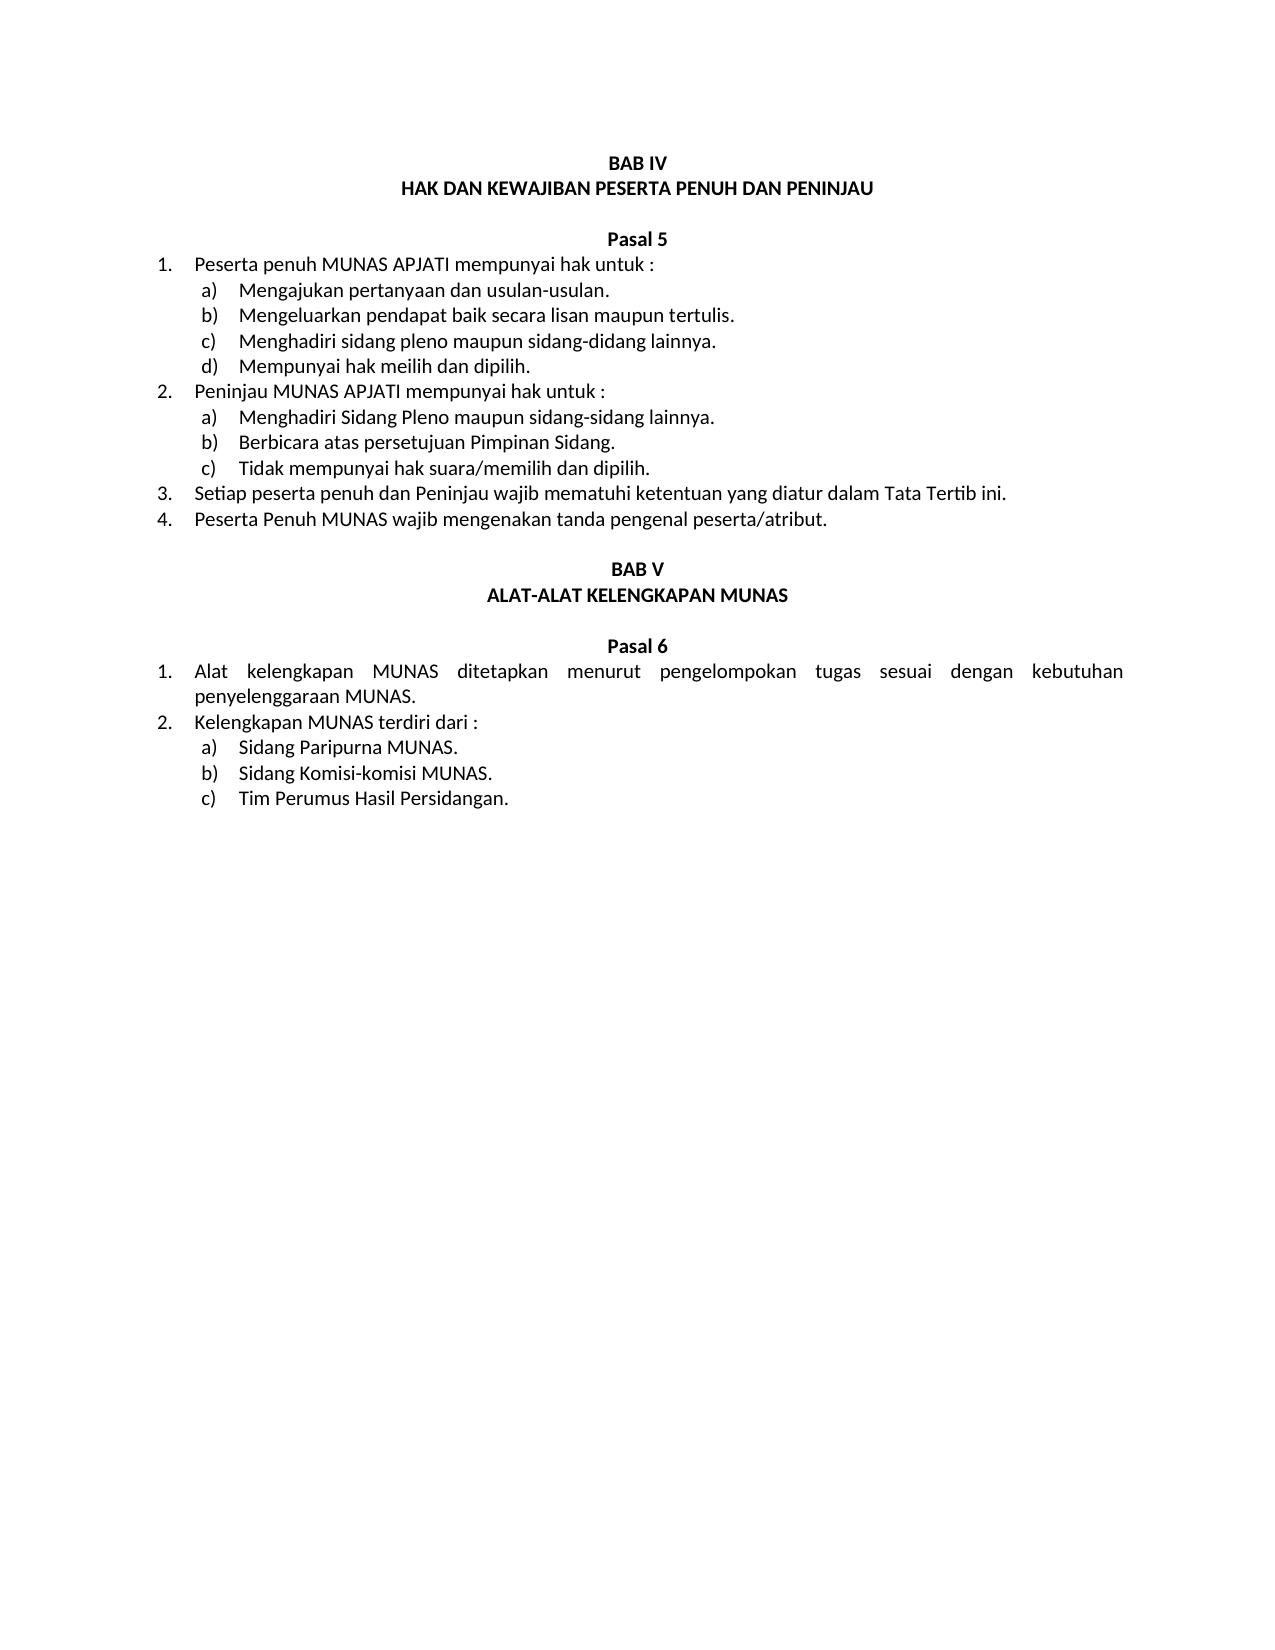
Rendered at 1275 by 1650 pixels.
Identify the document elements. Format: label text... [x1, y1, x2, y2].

list Mengajukan pertanyaan dan usulan-usulan. [201, 277, 1125, 302]
list Menghadiri Sidang Pleno maupun sidang-sidang lainnya. [201, 404, 1125, 429]
list Setiap peserta penuh dan Peninjau wajib mematuhi ketentuan yang diatur dalam Tata Tertib ini. [157, 480, 1125, 506]
list Tidak mempunyai hak suara/memilih dan dipilih. [201, 455, 1125, 480]
list Kelengkapan MUNAS terdiri dari : [157, 709, 1125, 734]
list Sidang Komisi-komisi MUNAS. [201, 760, 1125, 785]
list Sidang Paripurna MUNAS. [201, 734, 1125, 760]
list Peserta Penuh MUNAS wajib mengenakan tanda pengenal peserta/atribut. [157, 506, 1125, 531]
list Tim Perumus Hasil Persidangan. [201, 785, 1125, 811]
list Pasal 5 [150, 226, 1125, 252]
list Peninjau MUNAS APJATI mempunyai hak untuk : [157, 379, 1125, 404]
list Menghadiri sidang pleno maupun sidang-didang lainnya. [201, 328, 1125, 353]
list BAB V [150, 557, 1125, 582]
list Mempunyai hak meilih dan dipilih. [201, 353, 1125, 379]
list BAB IV [150, 150, 1125, 175]
list Peserta penuh MUNAS APJATI mempunyai hak untuk : [157, 252, 1125, 277]
list Alat kelengkapan MUNAS ditetapkan menurut pengelompokan tugas sesuai dengan kebutuhan penyelenggaraan MUNAS. [157, 658, 1125, 709]
list Pasal 6 [150, 633, 1125, 658]
list Berbicara atas persetujuan Pimpinan Sidang. [201, 429, 1125, 455]
list ALAT-ALAT KELENGKAPAN MUNAS [150, 582, 1125, 607]
list HAK DAN KEWAJIBAN PESERTA PENUH DAN PENINJAU [150, 175, 1125, 201]
list Mengeluarkan pendapat baik secara lisan maupun tertulis. [201, 302, 1125, 328]
